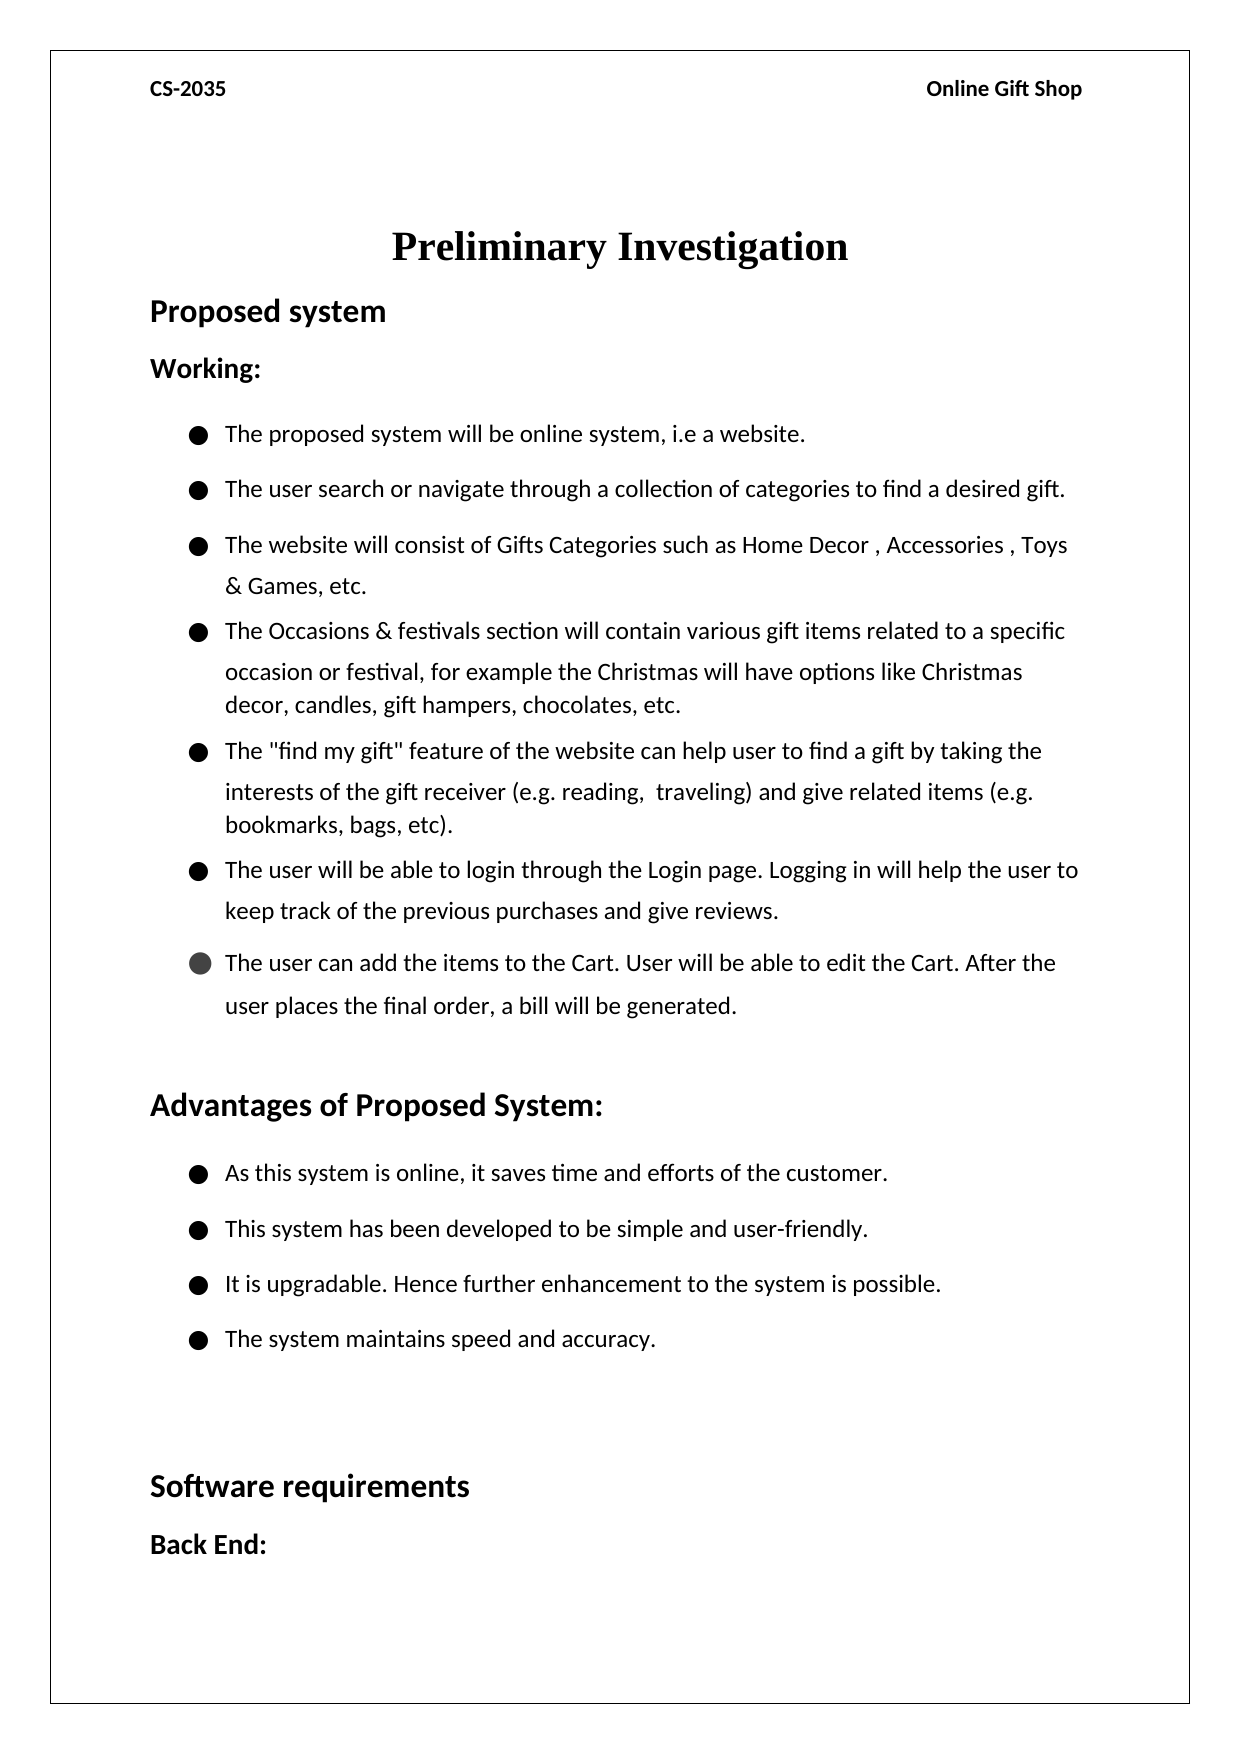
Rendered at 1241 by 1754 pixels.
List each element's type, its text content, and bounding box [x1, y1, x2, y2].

list The user will be able to login through the Login page. Logging in will help the user to keep track of the previous purchases and give reviews. [187, 842, 1090, 926]
text Back End: [150, 1526, 1090, 1561]
list This system has been developed to be simple and user-friendly. [187, 1200, 1090, 1251]
list The user can add the items to the Cart. User will be able to edit the Cart. After the user places the final order, a bill will be generated. [187, 928, 1090, 1021]
text Advantages of Proposed System: [150, 1084, 1090, 1125]
list The Occasions & festivals section will contain various gift items related to a specific occasion or festival, for example the Christmas will have options like Christmas decor, candles, gift hampers, chocolates, etc. [187, 603, 1090, 720]
list As this system is online, it saves time and efforts of the customer. [187, 1145, 1090, 1196]
list The user search or navigate through a collection of categories to find a desired gift. [187, 461, 1090, 512]
list The proposed system will be online system, i.e a website. [187, 406, 1090, 457]
list The system maintains speed and accuracy. [187, 1311, 1090, 1362]
list The "find my gift" feature of the website can help user to find a gift by taking the interests of the gift receiver (e.g. reading, traveling) and give related items (e.g. bookmarks, bags, etc). [187, 722, 1090, 839]
text Preliminary Investigation [150, 222, 1090, 269]
list The website will consist of Gifts Categories such as Home Decor , Accessories , Toys & Games, etc. [187, 516, 1090, 600]
text Proposed system [150, 290, 1090, 331]
text Working: [150, 351, 1090, 386]
list It is upgradable. Hence further enhancement to the system is possible. [187, 1255, 1090, 1307]
text Software requirements [150, 1465, 1090, 1506]
